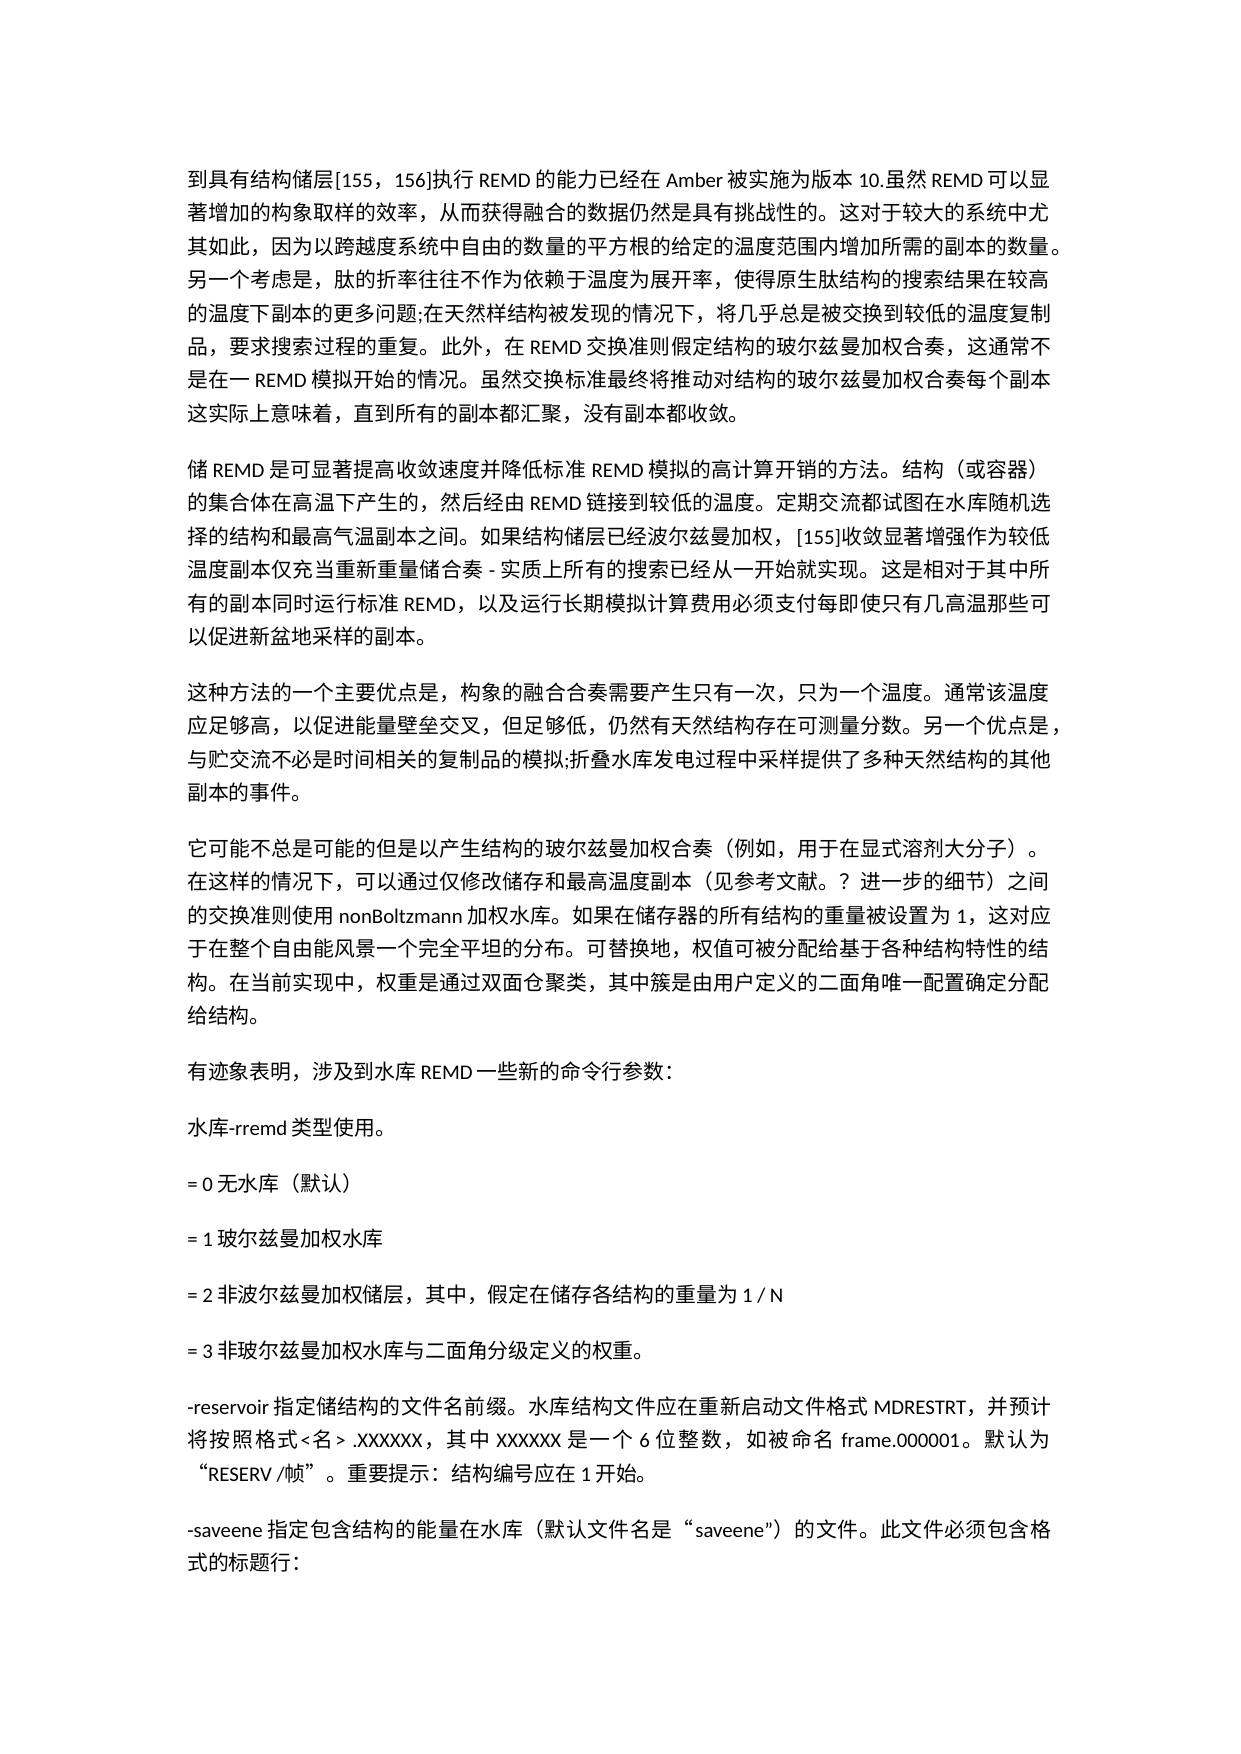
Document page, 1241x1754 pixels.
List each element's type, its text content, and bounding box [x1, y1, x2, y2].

text 有迹象表明，涉及到水库REMD一些新的命令行参数： [187, 1054, 1051, 1087]
text 水库-rremd类型使用。 [187, 1110, 1051, 1142]
text 这种方法的一个主要优点是，构象的融合合奏需要产生只有一次，只为一个温度。通常该温度应足够高，以促进能量壁垒交叉，但足够低，仍然有天然结构存在可测量分数。另一个优点是，与贮交流不必是时间相关的复制品的模拟;折叠水库发电过程中采样提供了多种天然结构的其他副本的事件。 [187, 675, 1051, 808]
text -saveene指定包含结构的能量在水库（默认文件名是“saveene”）的文件。此文件必须包含格式的标题行： [187, 1512, 1051, 1578]
text 到具有结构储层[155，156]执行REMD的能力已经在Amber被实施为版本10.虽然REMD可以显著增加的构象取样的效率，从而获得融合的数据仍然是具有挑战性的。这对于较大的系统中尤其如此，因为以跨越度系统中自由的数量的平方根的给定的温度范围内增加所需的副本的数量。另一个考虑是，肽的折率往往不作为依赖于温度为展开率，使得原生肽结构的搜索结果在较高的温度下副本的更多问题;在天然样结构被发现的情况下，将几乎总是被交换到较低的温度复制品，要求搜索过程的重复。此外，在REMD交换准则假定结构的玻尔兹曼加权合奏，这通常不是在一REMD模拟开始的情况。虽然交换标准最终将推动对结构的玻尔兹曼加权合奏每个副本，这实际上意味着，直到所有的副本都汇聚，没有副本都收敛。 [187, 162, 1051, 428]
text 它可能不总是可能的但是以产生结构的玻尔兹曼加权合奏（例如，用于在显式溶剂大分子）。在这样的情况下，可以通过仅修改储存和最高温度副本（见参考文献。？进一步的细节）之间的交换准则使用no​​nBoltzmann加权水库。如果在储存器的所有结构的重量被设置为1，这对应于在整个自由能风景一个完全平坦的分布。可替换地，权值可被分配给基于各种结构特性的结构。在当前实现中，权重是通过双面仓聚类，其中簇是由用户定义的二面角唯一配置确定分配给结构。 [187, 831, 1051, 1031]
text = 1玻尔兹曼加权水库 [187, 1222, 1051, 1254]
text = 3非玻尔兹曼加权水库与二面角分级定义的权重。 [187, 1333, 1051, 1366]
text = 0无水库（默认） [187, 1166, 1051, 1198]
text -reservoir指定储结构的文件名前缀。水库结构文件应在重新启动文件格式MDRESTRT，并预计将按照格式<名> .XXXXXX，其中XXXXXX是一个6位整数，如被命名frame.000001。默认为“RESERV /帧”。重要提示：结构编号应在1开始。 [187, 1389, 1051, 1488]
text 储REMD是可显著提高收敛速度并降低标准REMD模拟的高计算开销的方法。结构（或容器）的集合体在高温下产生的，然后经由REMD链接到较低的温度。定期交流都试图在水库随机选择的结构和最高气温副本之间。如果结构储层已经波尔兹曼加权，[155]收敛显著增强作为较低温度副本仅充当重新重量储合奏 - 实质上所有的搜索已经从一开始就实现。这是相对于其中所有的副本同时运行标准REMD，以及运行长期模拟计算费用必须支付每即使只有几高温那些可以促进新盆地采样的副本。 [187, 452, 1051, 652]
text = 2非波尔兹曼加权储层，其中，假定在储存各结构的重量为1 / N [187, 1277, 1051, 1310]
